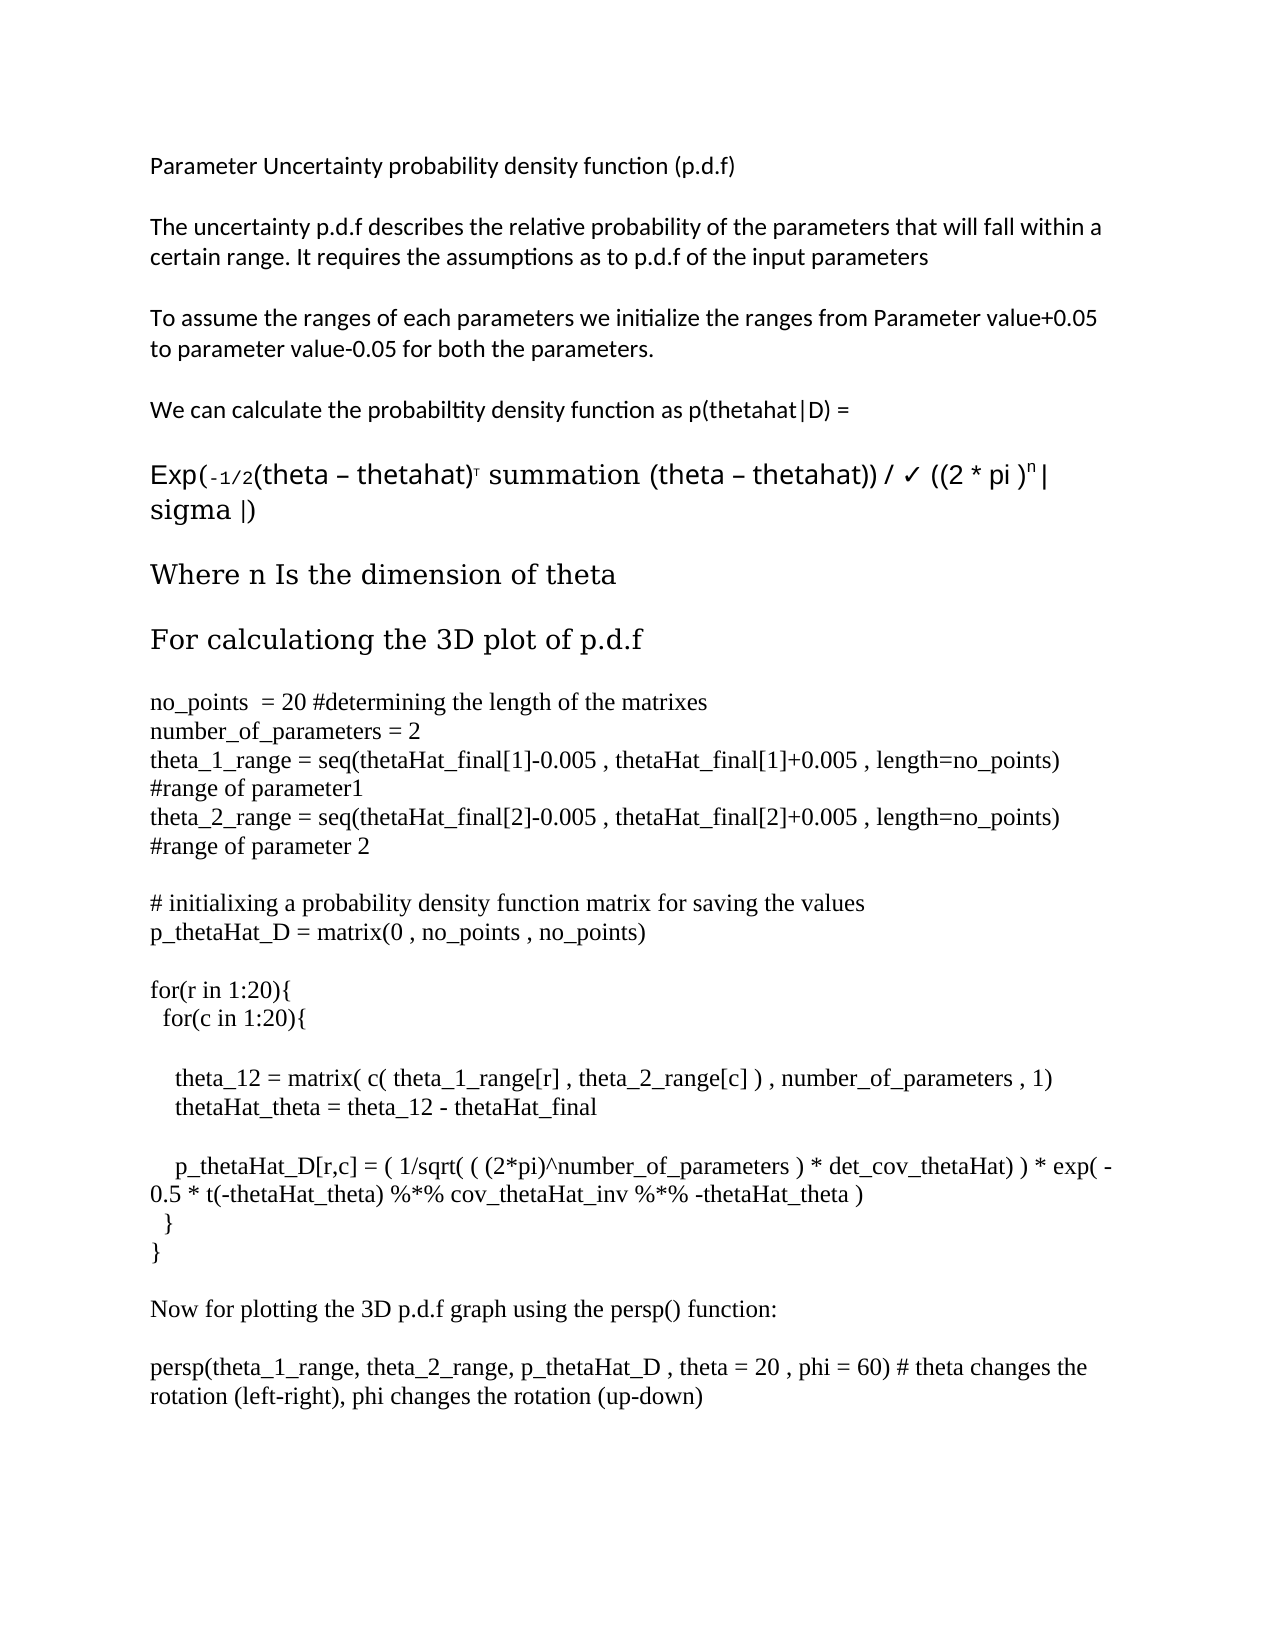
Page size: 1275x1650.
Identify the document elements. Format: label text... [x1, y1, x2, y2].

text theta_1_range = seq(thetaHat_final[1]-0.005 , thetaHat_final[1]+0.005 , length=no_points) #range of parameter1 [150, 745, 1125, 802]
text #range of parameter 2 [150, 831, 1125, 860]
text # initialixing a probability density function matrix for saving the values [150, 888, 1125, 917]
text number_of_parameters = 2 [150, 716, 1125, 745]
text Where n Is the dimension of theta [150, 557, 1125, 590]
text } [150, 1237, 1125, 1266]
text no_points = 20 #determining the length of the matrixes [150, 687, 1125, 716]
text persp(theta_1_range, theta_2_range, p_thetaHat_D , theta = 20 , phi = 60) # theta changes the rotation (left-right), phi changes the rotation (up-down) [150, 1352, 1125, 1409]
text We can calculate the probabiltity density function as p(thetahat|D) = [150, 394, 1125, 425]
text for(c in 1:20){ [150, 1003, 1125, 1032]
text thetaHat_theta = theta_12 - thetaHat_final [150, 1092, 1125, 1120]
text The uncertainty p.d.f describes the relative probability of the parameters that will fall within a certain range. It requires the assumptions as to p.d.f of the input parameters [150, 211, 1125, 272]
text To assume the ranges of each parameters we initialize the ranges from Parameter value+0.05 to parameter value-0.05 for both the parameters. [150, 303, 1125, 364]
text p_thetaHat_D[r,c] = ( 1/sqrt( ( (2*pi)^number_of_parameters ) * det_cov_thetaHat) ) * exp( -0.5 * t(-thetaHat_theta) %*% cov_thetaHat_inv %*% -thetaHat_theta ) [150, 1151, 1125, 1208]
text For calculationg the 3D plot of p.d.f [150, 622, 1125, 655]
text Exp(-1/2(theta – thetahat)T summation (theta – thetahat)) / ✓ ((2 * pi )n|sigma |) [150, 455, 1125, 525]
text Parameter Uncertainty probability density function (p.d.f) [150, 150, 1125, 181]
text Now for plotting the 3D p.d.f graph using the persp() function: [150, 1294, 1125, 1323]
text theta_12 = matrix( c( theta_1_range[r] , theta_2_range[c] ) , number_of_parameters , 1) [150, 1063, 1125, 1092]
text theta_2_range = seq(thetaHat_final[2]-0.005 , thetaHat_final[2]+0.005 , length=no_points) [150, 802, 1125, 831]
text for(r in 1:20){ [150, 975, 1125, 1003]
text p_thetaHat_D = matrix(0 , no_points , no_points) [150, 917, 1125, 946]
text } [150, 1208, 1125, 1237]
